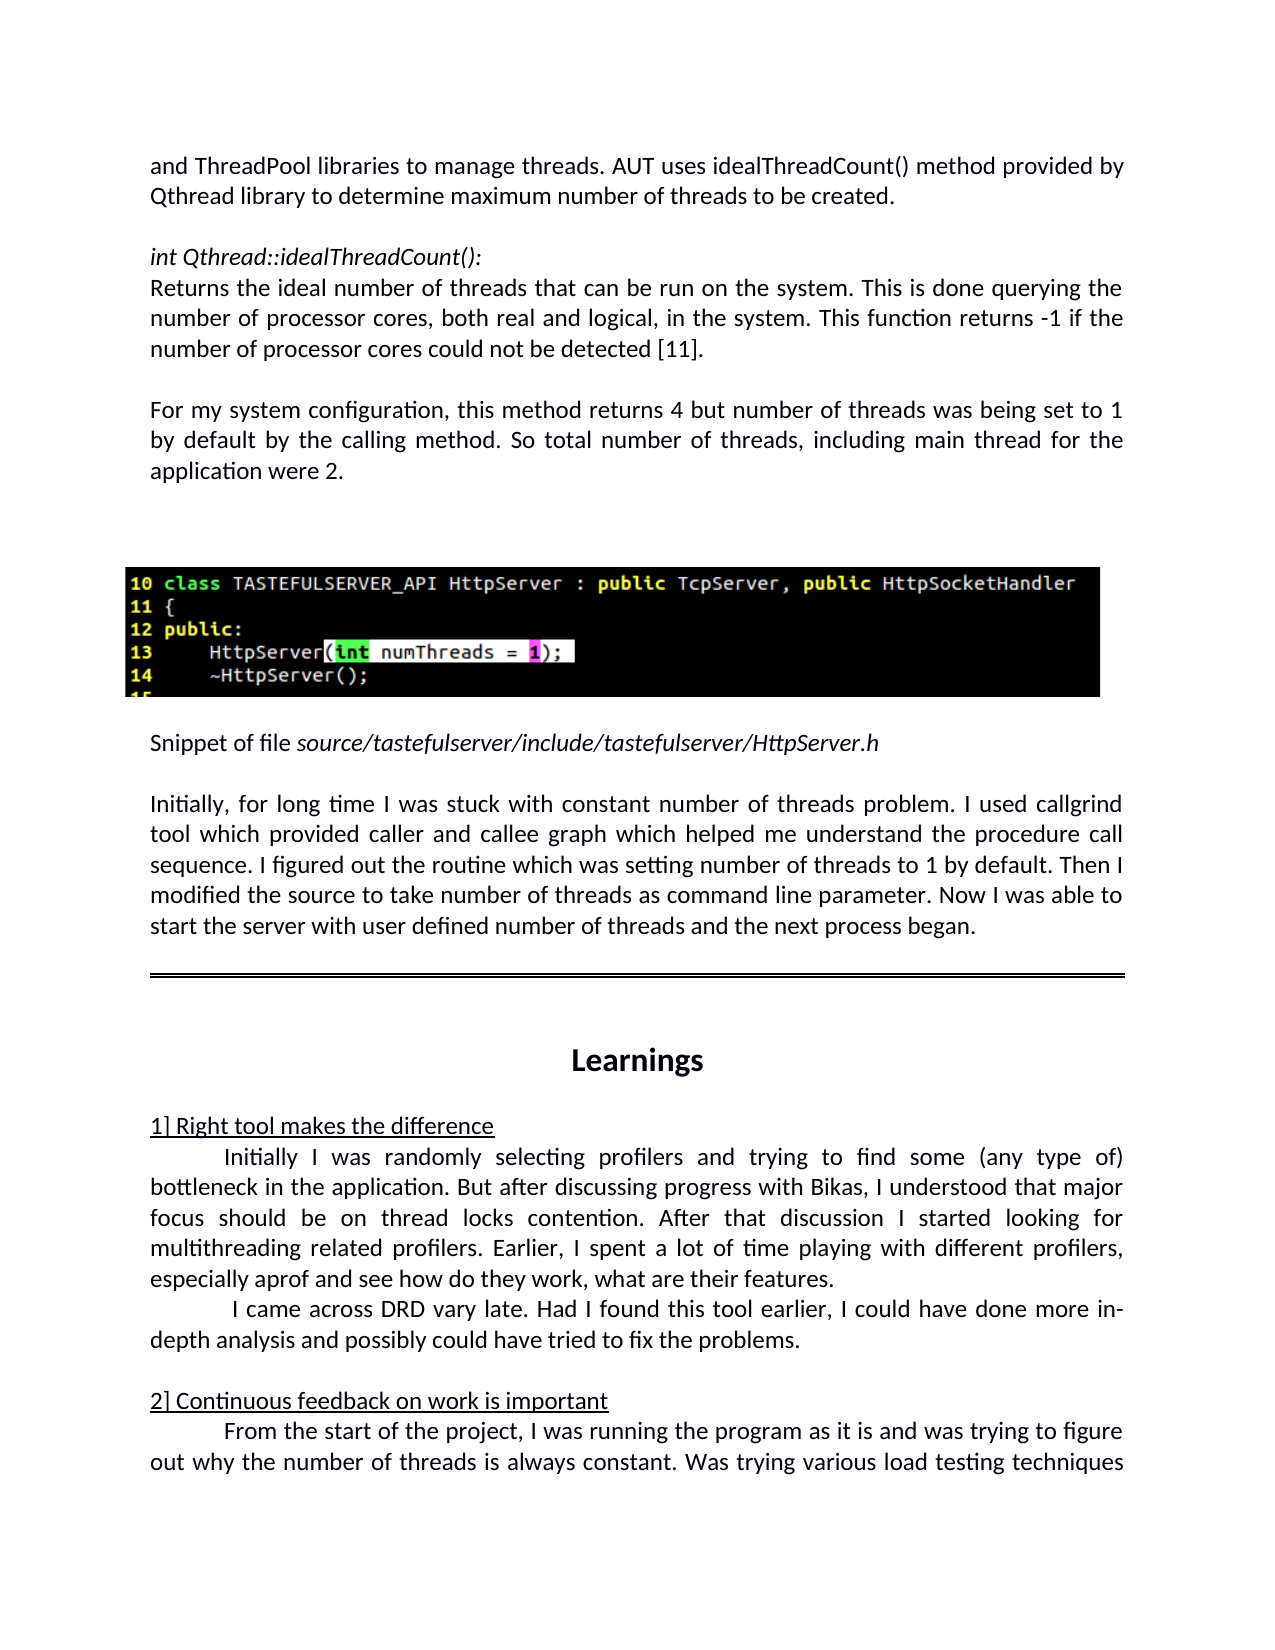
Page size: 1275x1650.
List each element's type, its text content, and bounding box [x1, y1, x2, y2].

text Initially, for long time I was stuck with constant number of threads problem. I used callgrind tool which provided caller and callee graph which helped me understand the procedure call sequence. I figured out the routine which was setting number of threads to 1 by default. Then I modified the source to take number of threads as command line parameter. Now I was able to start the server with user defined number of threads and the next process began. [150, 788, 1125, 941]
text Returns the ideal number of threads that can be run on the system. This is done querying the number of processor cores, both real and logical, in the system. This function returns -1 if the number of processor cores could not be detected [11]. [150, 272, 1125, 364]
text 2] Continuous feedback on work is important [150, 1385, 1125, 1415]
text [150, 1415, 1125, 1476]
text I came across DRD vary late. Had I found this tool earlier, I could have done more in-depth analysis and possibly could have tried to fix the problems. [150, 1293, 1125, 1354]
text Initially I was randomly selecting profilers and trying to find some (any type of) bottleneck in the application. But after discussing progress with Bikas, I understood that major focus should be on thread locks contention. After that discussion I started looking for multithreading related profilers. Earlier, I spent a lot of time playing with different profilers, especially aprof and see how do they work, what are their features. [150, 1141, 1125, 1293]
picture [125, 567, 1101, 697]
text 1] Right tool makes the difference [150, 1110, 1125, 1141]
text int Qthread::idealThreadCount(): [150, 242, 1125, 272]
text Snippet of file source/tastefulserver/include/tastefulserver/HttpServer.h [150, 727, 1125, 757]
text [150, 150, 1125, 211]
text Learnings [150, 1039, 1125, 1080]
text For my system configuration, this method returns 4 but number of threads was being set to 1 by default by the calling method. So total number of threads, including main thread for the application were 2. [150, 394, 1125, 486]
